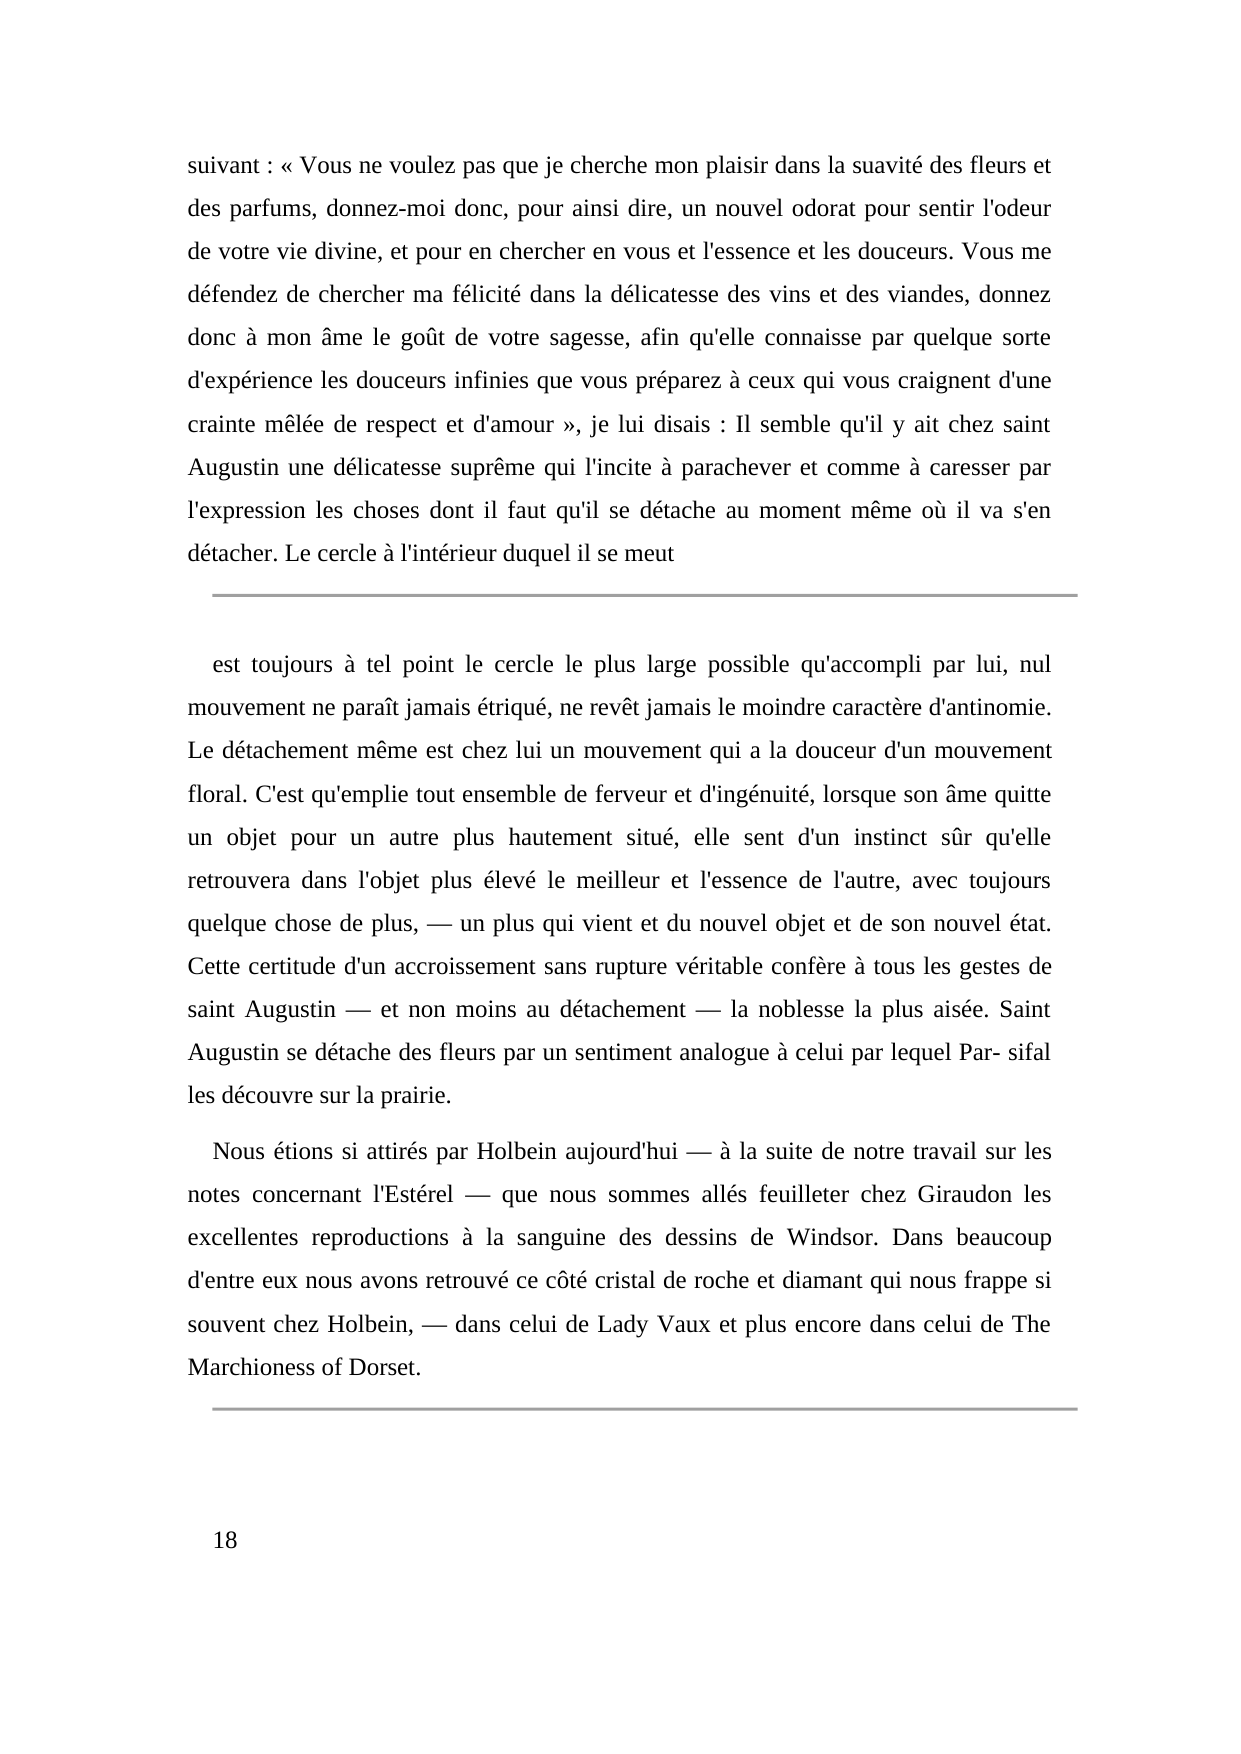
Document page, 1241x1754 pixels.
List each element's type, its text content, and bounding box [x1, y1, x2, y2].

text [187, 150, 1053, 567]
text est toujours à tel point le cercle le plus large possible qu'accompli par lui, nul mouvement ne paraît jamais étriqué, ne revêt jamais le moindre caractère d'antinomie. Le détachement même est chez lui un mouvement qui a la douceur d'un mouvement floral. C'est qu'emplie tout ensemble de ferveur et d'ingénuité, lorsque son âme quitte un objet pour un autre plus hautement situé, elle sent d'un instinct sûr qu'elle retrouvera dans l'objet plus élevé le meilleur et l'essence de l'autre, avec toujours quelque chose de plus, — un plus qui vient et du nouvel objet et de son nouvel état. Cette certitude d'un accroissement sans rupture véritable confère à tous les gestes de saint Augustin — et non moins au détachement — la noblesse la plus aisée. Saint Augustin se détache des fleurs par un sentiment analogue à celui par lequel Par- sifal les découvre sur la prairie. [187, 649, 1053, 1109]
text Nous étions si attirés par Holbein aujourd'hui — à la suite de notre travail sur les notes concernant l'Estérel — que nous sommes allés feuilleter chez Giraudon les excellentes reproductions à la sanguine des dessins de Windsor. Dans beaucoup d'entre eux nous avons retrouvé ce côté cristal de roche et diamant qui nous frappe si souvent chez Holbein, — dans celui de Lady Vaux et plus encore dans celui de The Marchioness of Dorset. [187, 1136, 1053, 1381]
